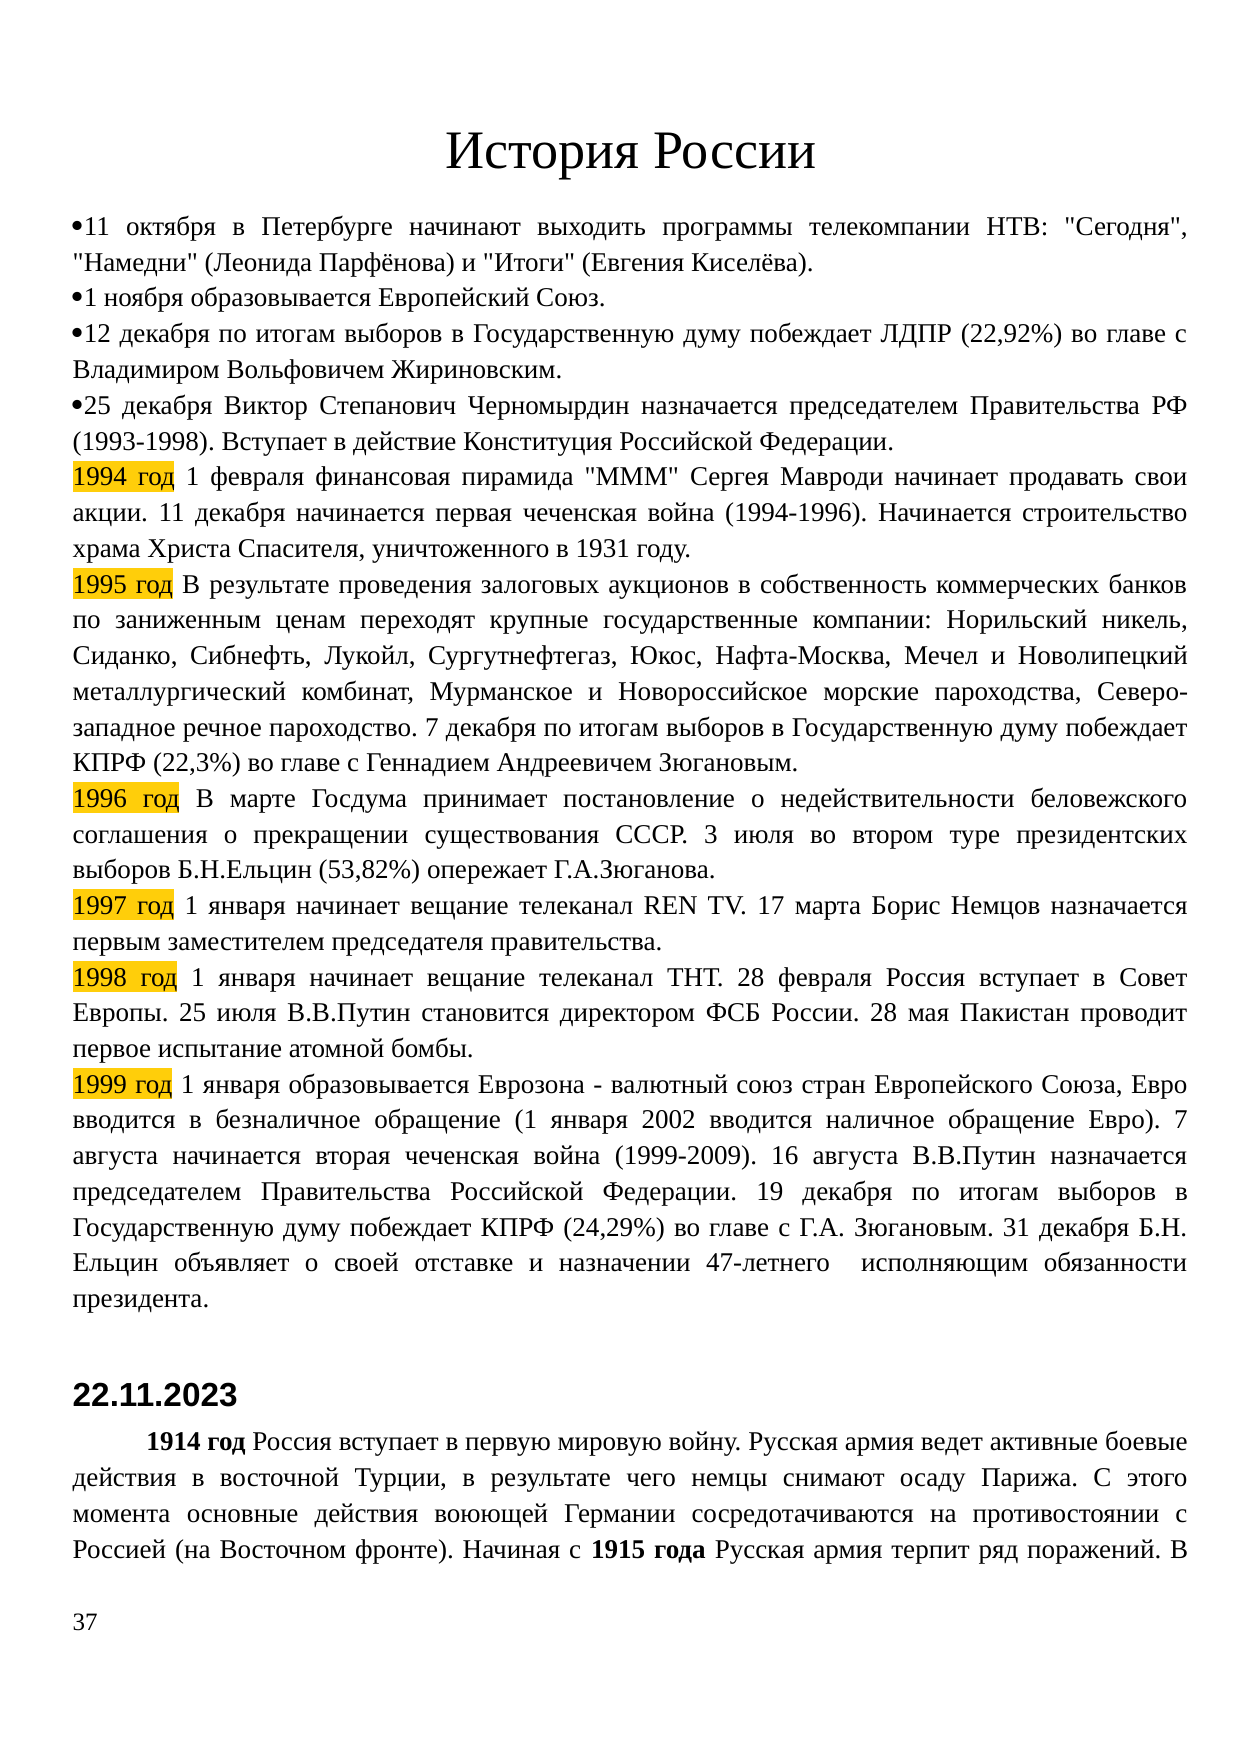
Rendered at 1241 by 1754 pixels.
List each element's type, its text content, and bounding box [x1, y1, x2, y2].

list 12 декабря по итогам выборов в Государственную думу побеждает ЛДПР (22,92%) во главе с Владимиром Вольфовичем Жириновским. [72, 317, 1189, 384]
list 11 октября в Петербурге начинают выходить программы телекомпании НТВ: "Сегодня", "Намедни" (Леонида Парфёнова) и "Итоги" (Евгения Киселёва). [72, 210, 1189, 277]
text 1999 год 1 января образовывается Еврозона - валютный союз стран Европейского Союза, Евро вводится в безналичное обращение (1 января 2002 вводится наличное обращение Евро). 7 августа начинается вторая чеченская война (1999-2009). 16 августа В.В.Путин назначается председателем Правительства Российской Федерации. 19 декабря по итогам выборов в Государственную думу побеждает КПРФ (24,29%) во главе с Г.А. Зюгановым. 31 декабря Б.Н. Ельцин объявляет о своей отставке и назначении 47-летнего исполняющим обязанности президента. [72, 1068, 1189, 1313]
text 1995 год В результате проведения залоговых аукционов в собственность коммерческих банков по заниженным ценам переходят крупные государственные компании: Норильский никель, Сиданко, Сибнефть, Лукойл, Сургутнефтегаз, Юкос, Нафта-Москва, Мечел и Новолипецкий металлургический комбинат, Мурманское и Новороссийское морские пароходства, Северо-западное речное пароходство. 7 декабря по итогам выборов в Государственную думу побеждает КПРФ (22,3%) во главе с Геннадием Андреевичем Зюгановым. [72, 568, 1189, 777]
text 1997 год 1 января начинает вещание телеканал REN TV. 17 марта Борис Немцов назначается первым заместителем председателя правительства. [72, 889, 1189, 956]
list 25 декабря Виктор Степанович Черномырдин назначается председателем Правительства РФ (1993-1998). Вступает в действие Конституция Российской Федерации. [72, 389, 1189, 456]
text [72, 1426, 1189, 1564]
text 1998 год 1 января начинает вещание телеканал ТНТ. 28 февраля Россия вступает в Совет Европы. 25 июля В.В.Путин становится директором ФСБ России. 28 мая Пакистан проводит первое испытание атомной бомбы. [72, 961, 1189, 1063]
list 1 ноября образовывается Европейский Союз. [72, 281, 1189, 313]
text 1996 год В марте Госдума принимает постановление о недействительности беловежского соглашения о прекращении существования СССР. 3 июля во втором туре президентских выборов Б.Н.Ельцин (53,82%) опережает Г.А.Зюганова. [72, 782, 1189, 885]
subtitle 22.11.2023 [72, 1374, 1189, 1413]
text 1994 год 1 февраля финансовая пирамида "МММ" Сергея Мавроди начинает продавать свои акции. 11 декабря начинается первая чеченская война (1994-1996). Начинается строительство храма Христа Спасителя, уничтоженного в 1931 году. [72, 461, 1189, 563]
